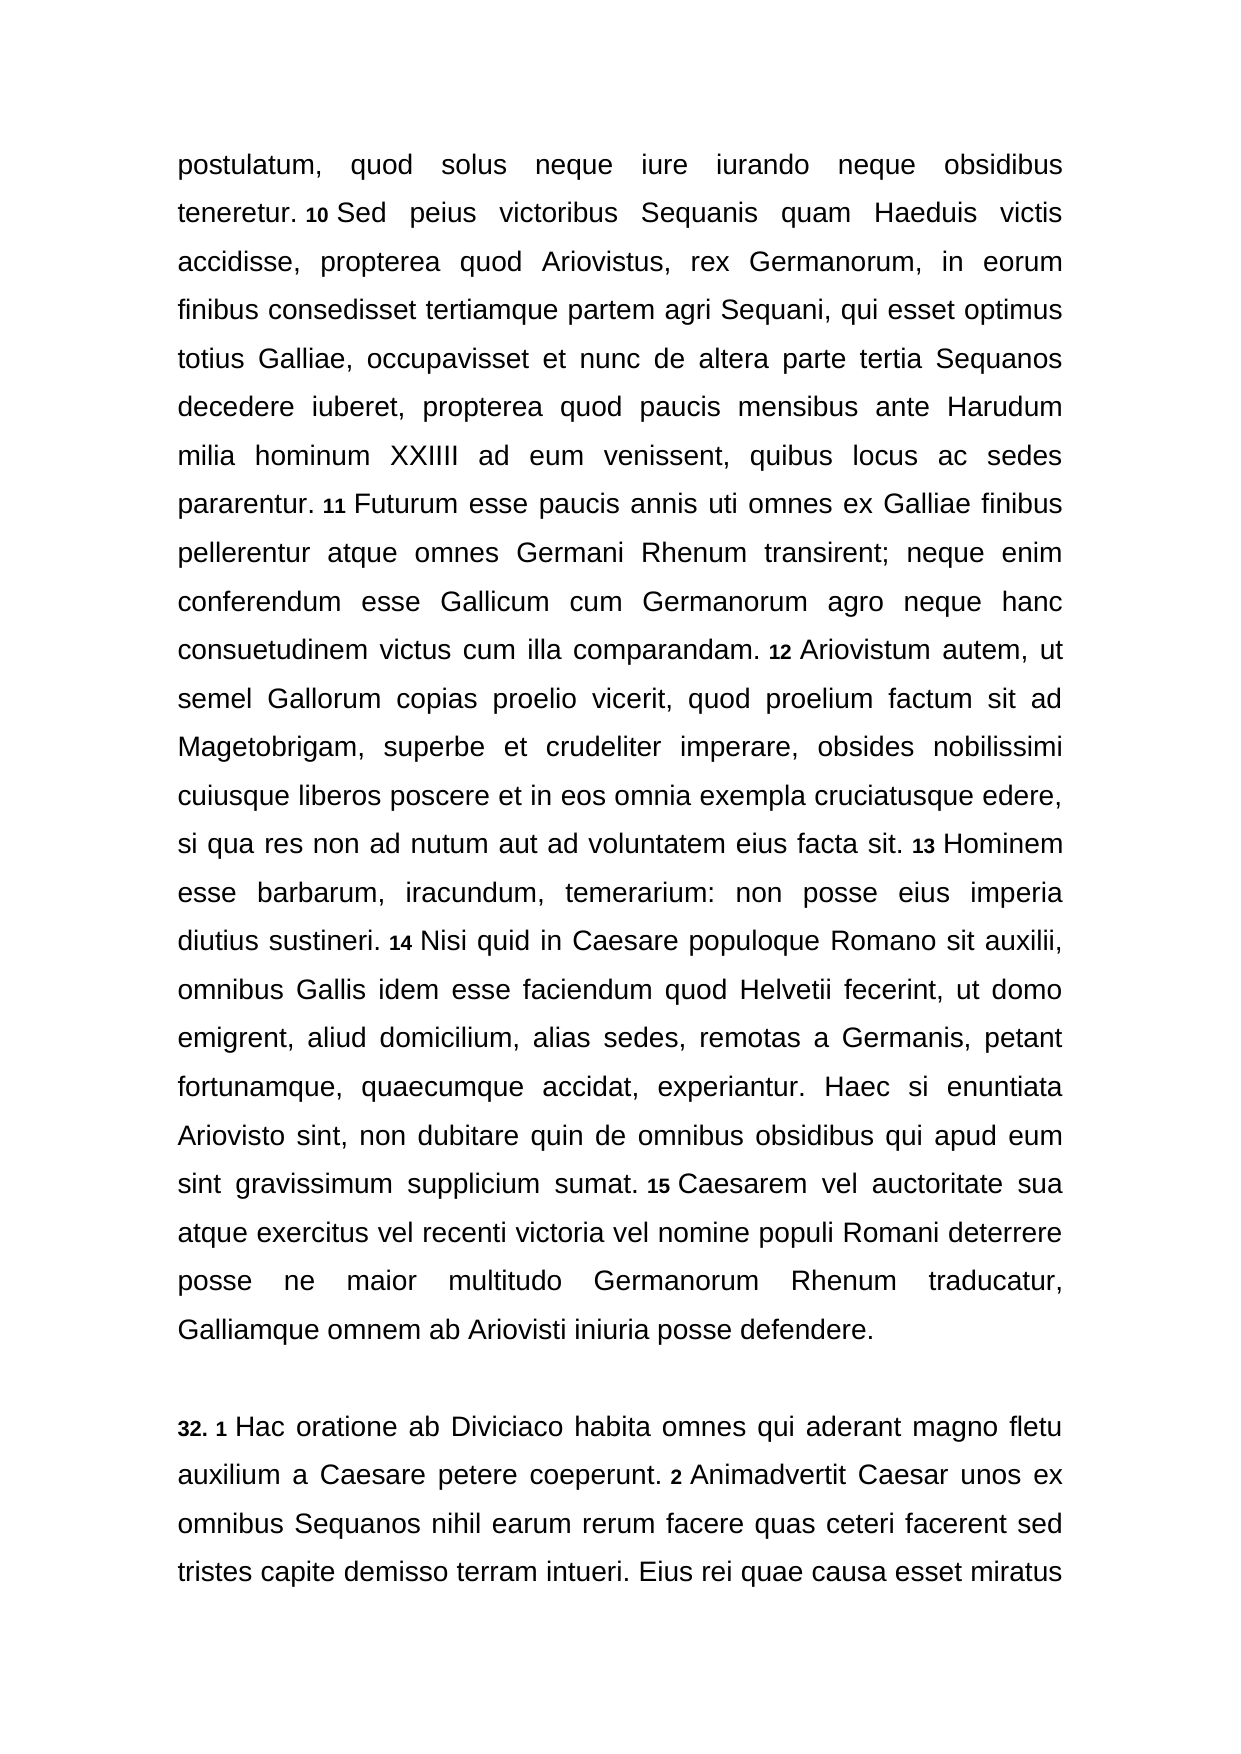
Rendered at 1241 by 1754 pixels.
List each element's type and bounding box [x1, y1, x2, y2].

text [177, 1410, 1063, 1588]
text [177, 148, 1063, 1345]
